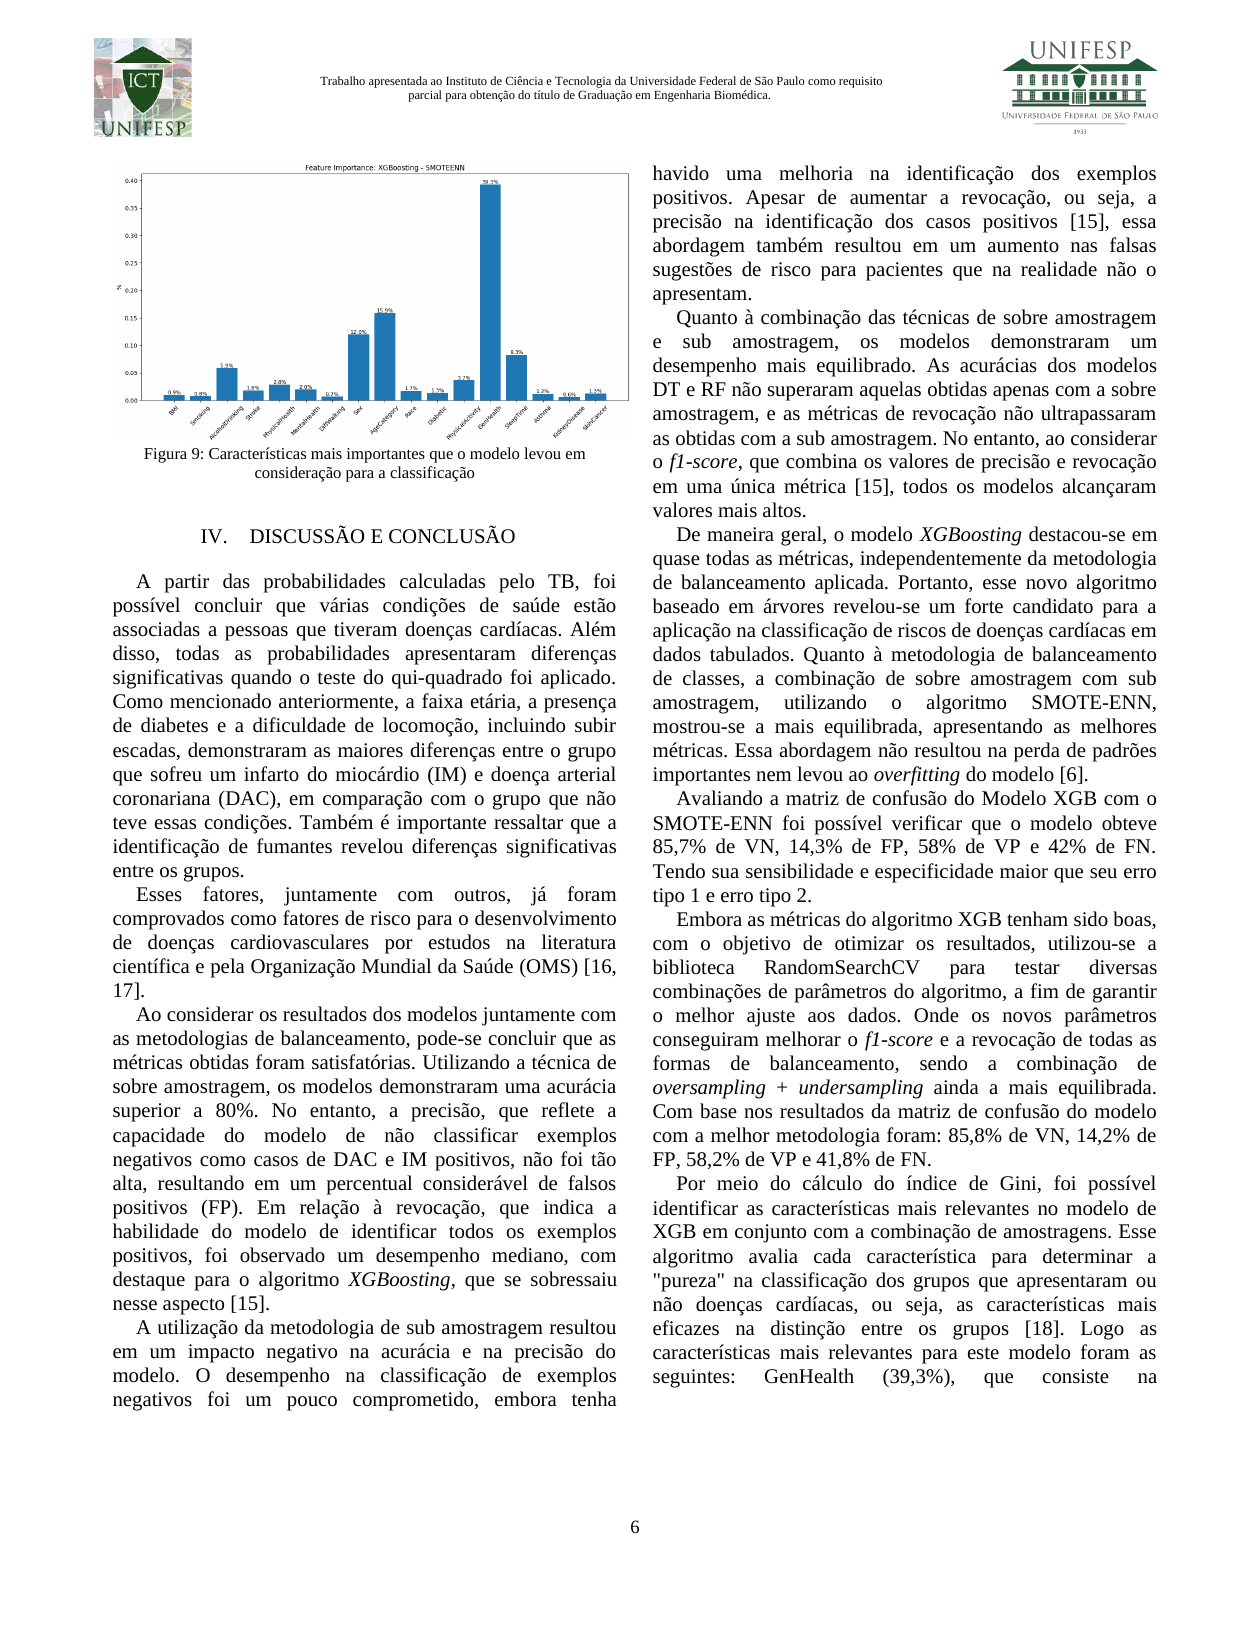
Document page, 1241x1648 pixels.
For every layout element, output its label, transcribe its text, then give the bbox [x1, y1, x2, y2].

text Ao considerar os resultados dos modelos juntamente com as metodologias de balanceamento, pode-se concluir que as métricas obtidas foram satisfatórias. Utilizando a técnica de sobre amostragem, os modelos demonstraram uma acurácia superior a 80%. No entanto, a precisão, que reflete a capacidade do modelo de não classificar exemplos negativos como casos de DAC e IM positivos, não foi tão alta, resultando em um percentual considerável de falsos positivos (FP). Em relação à revocação, que indica a habilidade do modelo de identificar todos os exemplos positivos, foi observado um desempenho mediano, com destaque para o algoritmo XGBoosting, que se sobressaiu nesse aspecto [15]. [112, 1002, 617, 1315]
text A utilização da metodologia de sub amostragem resultou em um impacto negativo na acurácia e na precisão do modelo. O desempenho na classificação de exemplos negativos foi um pouco comprometido, embora tenha havido uma melhoria na identificação dos exemplos positivos. Apesar de aumentar a revocação, ou seja, a precisão na identificação dos casos positivos [15], essa abordagem também resultou em um aumento nas falsas sugestões de risco para pacientes que na realidade não o apresentam. [112, 1315, 617, 1411]
text Figura 9: Características mais importantes que o modelo levou em consideração para a classificação [112, 445, 617, 482]
text Quanto à combinação das técnicas de sobre amostragem e sub amostragem, os modelos demonstraram um desempenho mais equilibrado. As acurácias dos modelos DT e RF não superaram aquelas obtidas apenas com a sobre amostragem, e as métricas de revocação não ultrapassaram as obtidas com a sub amostragem. No entanto, ao considerar o f1-score, que combina os valores de precisão e revocação em uma única métrica [15], todos os modelos alcançaram valores mais altos. [652, 305, 1157, 522]
text Embora as métricas do algoritmo XGB tenham sido boas, com o objetivo de otimizar os resultados, utilizou-se a biblioteca RandomSearchCV para testar diversas combinações de parâmetros do algoritmo, a fim de garantir o melhor ajuste aos dados. Onde os novos parâmetros conseguiram melhorar o f1-score e a revocação de todas as formas de balanceamento, sendo a combinação de oversampling + undersampling ainda a mais equilibrada. Com base nos resultados da matriz de confusão do modelo com a melhor metodologia foram: 85,8% de VN, 14,2% de FP, 58,2% de VP e 41,8% de FN. [652, 907, 1157, 1171]
text Avaliando a matriz de confusão do Modelo XGB com o SMOTE-ENN foi possível verificar que o modelo obteve 85,7% de VN, 14,3% de FP, 58% de VP e 42% de FN. Tendo sua sensibilidade e especificidade maior que seu erro tipo 1 e erro tipo 2. [652, 786, 1157, 907]
text Esses fatores, juntamente com outros, já foram comprovados como fatores de risco para o desenvolvimento de doenças cardiovasculares por estudos na literatura científica e pela Organização Mundial da Saúde (OMS) [16, 17]. [112, 882, 617, 1002]
picture [93, 38, 192, 137]
list DISCUSSÃO E CONCLUSÃO [112, 524, 617, 548]
text A partir das probabilidades calculadas pelo TB, foi possível concluir que várias condições de saúde estão associadas a pessoas que tiveram doenças cardíacas. Além disso, todas as probabilidades apresentaram diferenças significativas quando o teste do qui-quadrado foi aplicado. Como mencionado anteriormente, a faixa etária, a presença de diabetes e a dificuldade de locomoção, incluindo subir escadas, demonstraram as maiores diferenças entre o grupo que sofreu um infarto do miocárdio (IM) e doença arterial coronariana (DAC), em comparação com o grupo que não teve essas condições. Também é importante ressaltar que a identificação de fumantes revelou diferenças significativas entre os grupos. [112, 569, 617, 882]
text A utilização da metodologia de sub amostragem resultou em um impacto negativo na acurácia e na precisão do modelo. O desempenho na classificação de exemplos negativos foi um pouco comprometido, embora tenha havido uma melhoria na identificação dos exemplos positivos. Apesar de aumentar a revocação, ou seja, a precisão na identificação dos casos positivos [15], essa abordagem também resultou em um aumento nas falsas sugestões de risco para pacientes que na realidade não o apresentam. [652, 161, 1157, 305]
text De maneira geral, o modelo XGBoosting destacou-se em quase todas as métricas, independentemente da metodologia de balanceamento aplicada. Portanto, esse novo algoritmo baseado em árvores revelou-se um forte candidato para a aplicação na classificação de riscos de doenças cardíacas em dados tabulados. Quanto à metodologia de balanceamento de classes, a combinação de sobre amostragem com sub amostragem, utilizando o algoritmo SMOTE-ENN, mostrou-se a mais equilibrada, apresentando as melhores métricas. Essa abordagem não resultou na perda de padrões importantes nem levou ao overfitting do modelo [6]. [652, 522, 1157, 786]
picture [1002, 41, 1158, 134]
picture [112, 160, 632, 445]
